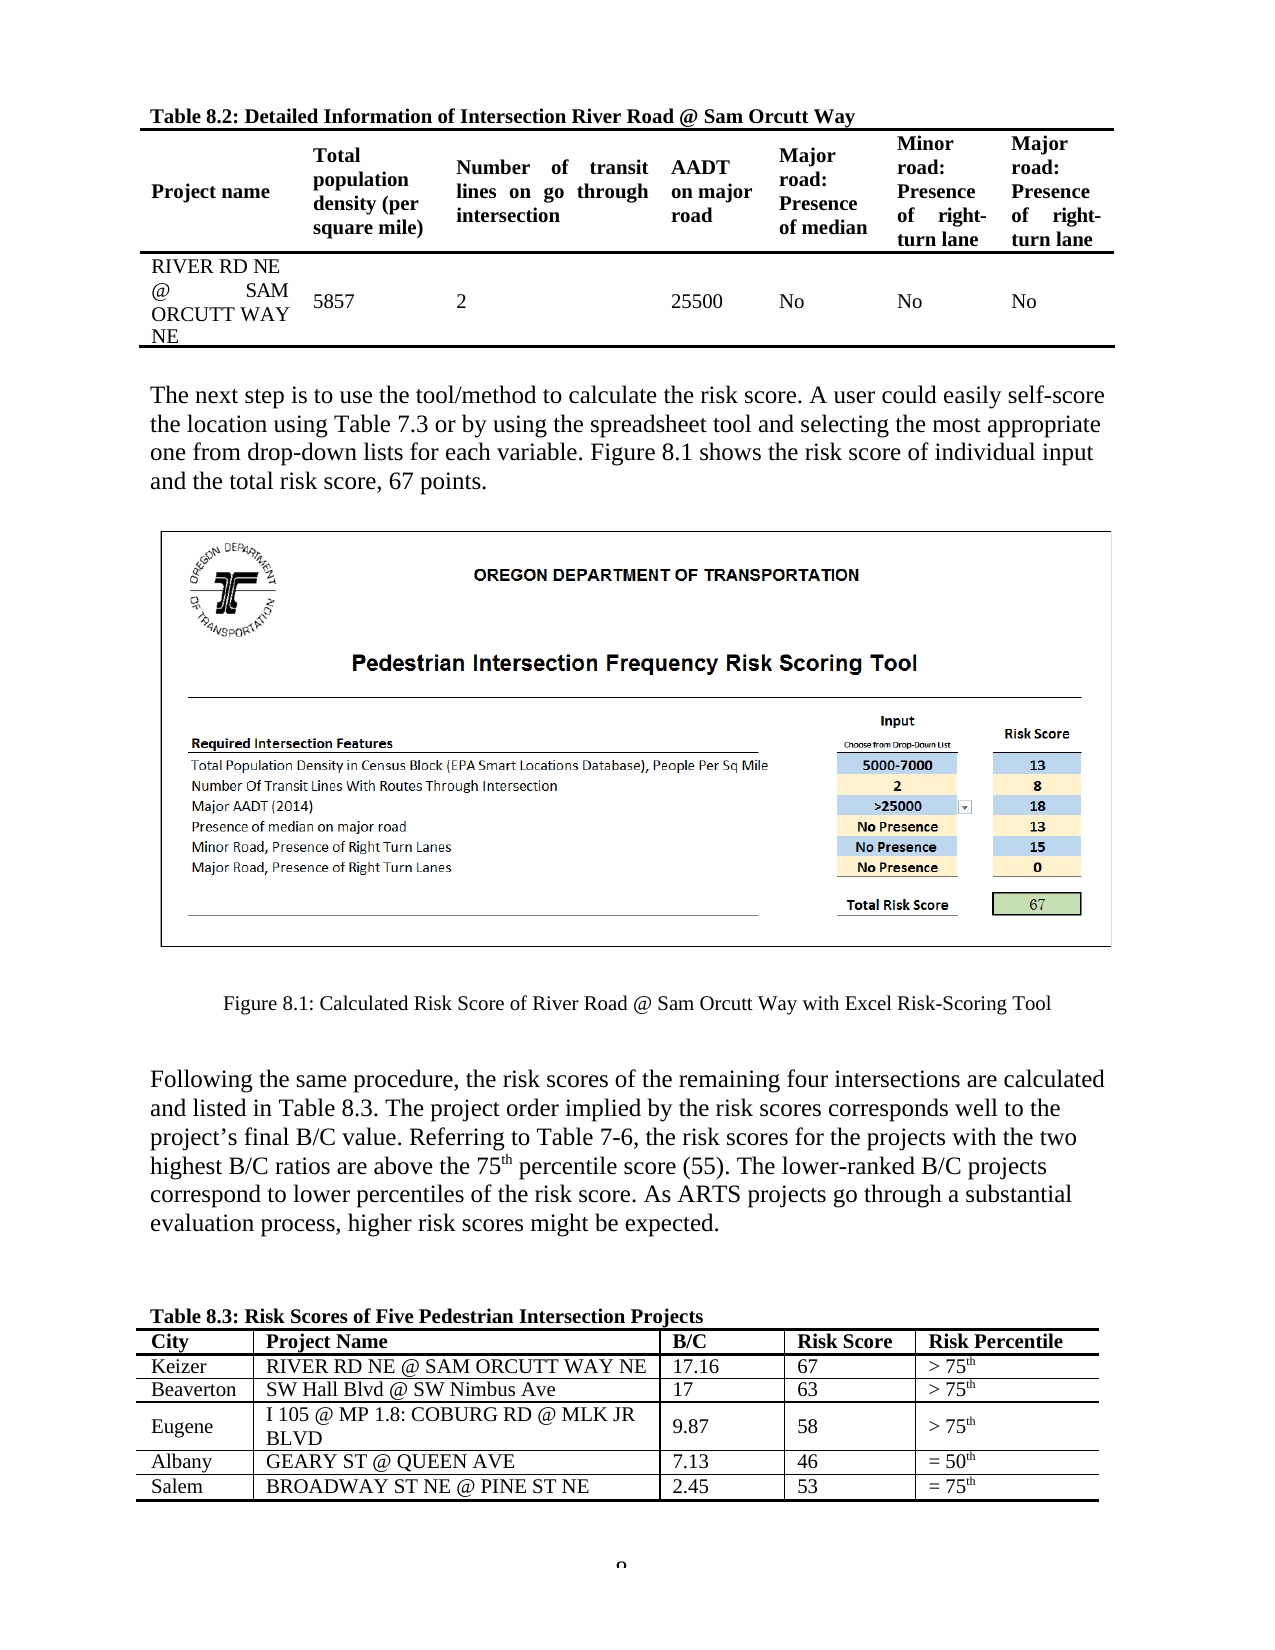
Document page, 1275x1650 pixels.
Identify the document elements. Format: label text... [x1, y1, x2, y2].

picture [160, 531, 1112, 947]
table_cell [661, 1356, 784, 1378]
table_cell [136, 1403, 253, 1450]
text Figure 8.1: Calculated Risk Score of River Road @ Sam Orcutt Way with Excel Risk-Scoring Tool [223, 990, 1275, 1014]
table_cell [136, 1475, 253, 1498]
text Following the same procedure, the risk scores of the remaining four intersections are calculated and listed in Table 8.3. The project order implied by the risk scores corresponds well to the project’s final B/C value. Referring to Table 7-6, the risk scores for the projects with the two highest B/C ratios are above the 75th percentile score (55). The lower-ranked B/C projects correspond to lower percentiles of the risk score. As ARTS projects go through a substantial evaluation process, higher risk scores might be expected. [150, 1064, 1107, 1237]
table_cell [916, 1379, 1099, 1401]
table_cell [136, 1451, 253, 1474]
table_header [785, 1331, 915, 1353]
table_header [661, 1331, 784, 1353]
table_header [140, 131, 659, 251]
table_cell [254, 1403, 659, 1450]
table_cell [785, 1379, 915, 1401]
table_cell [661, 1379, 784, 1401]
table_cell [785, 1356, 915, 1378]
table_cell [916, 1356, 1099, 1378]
text Table 8.2: Detailed Information of Intersection River Road @ Sam Orcutt Way [150, 104, 1275, 128]
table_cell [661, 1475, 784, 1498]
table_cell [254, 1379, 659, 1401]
text The next step is to use the tool/method to calculate the risk score. A user could easily self-score the location using Table 7.3 or by using the spreadsheet tool and selecting the most appropriate one from drop-down lists for each variable. Figure 8.1 shows the risk score of individual input and the total risk score, 67 points. [150, 380, 1107, 495]
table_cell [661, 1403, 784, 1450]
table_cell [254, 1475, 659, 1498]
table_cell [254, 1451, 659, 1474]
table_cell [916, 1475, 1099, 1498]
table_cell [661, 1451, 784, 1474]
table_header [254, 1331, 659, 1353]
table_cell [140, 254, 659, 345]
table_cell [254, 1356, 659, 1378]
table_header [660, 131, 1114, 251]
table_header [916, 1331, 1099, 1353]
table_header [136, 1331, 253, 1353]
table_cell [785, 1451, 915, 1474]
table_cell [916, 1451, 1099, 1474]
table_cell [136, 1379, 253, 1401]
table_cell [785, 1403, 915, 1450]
text Table 8.3: Risk Scores of Five Pedestrian Intersection Projects [150, 1303, 1275, 1328]
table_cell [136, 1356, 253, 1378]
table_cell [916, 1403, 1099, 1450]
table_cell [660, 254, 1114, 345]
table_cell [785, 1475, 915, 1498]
